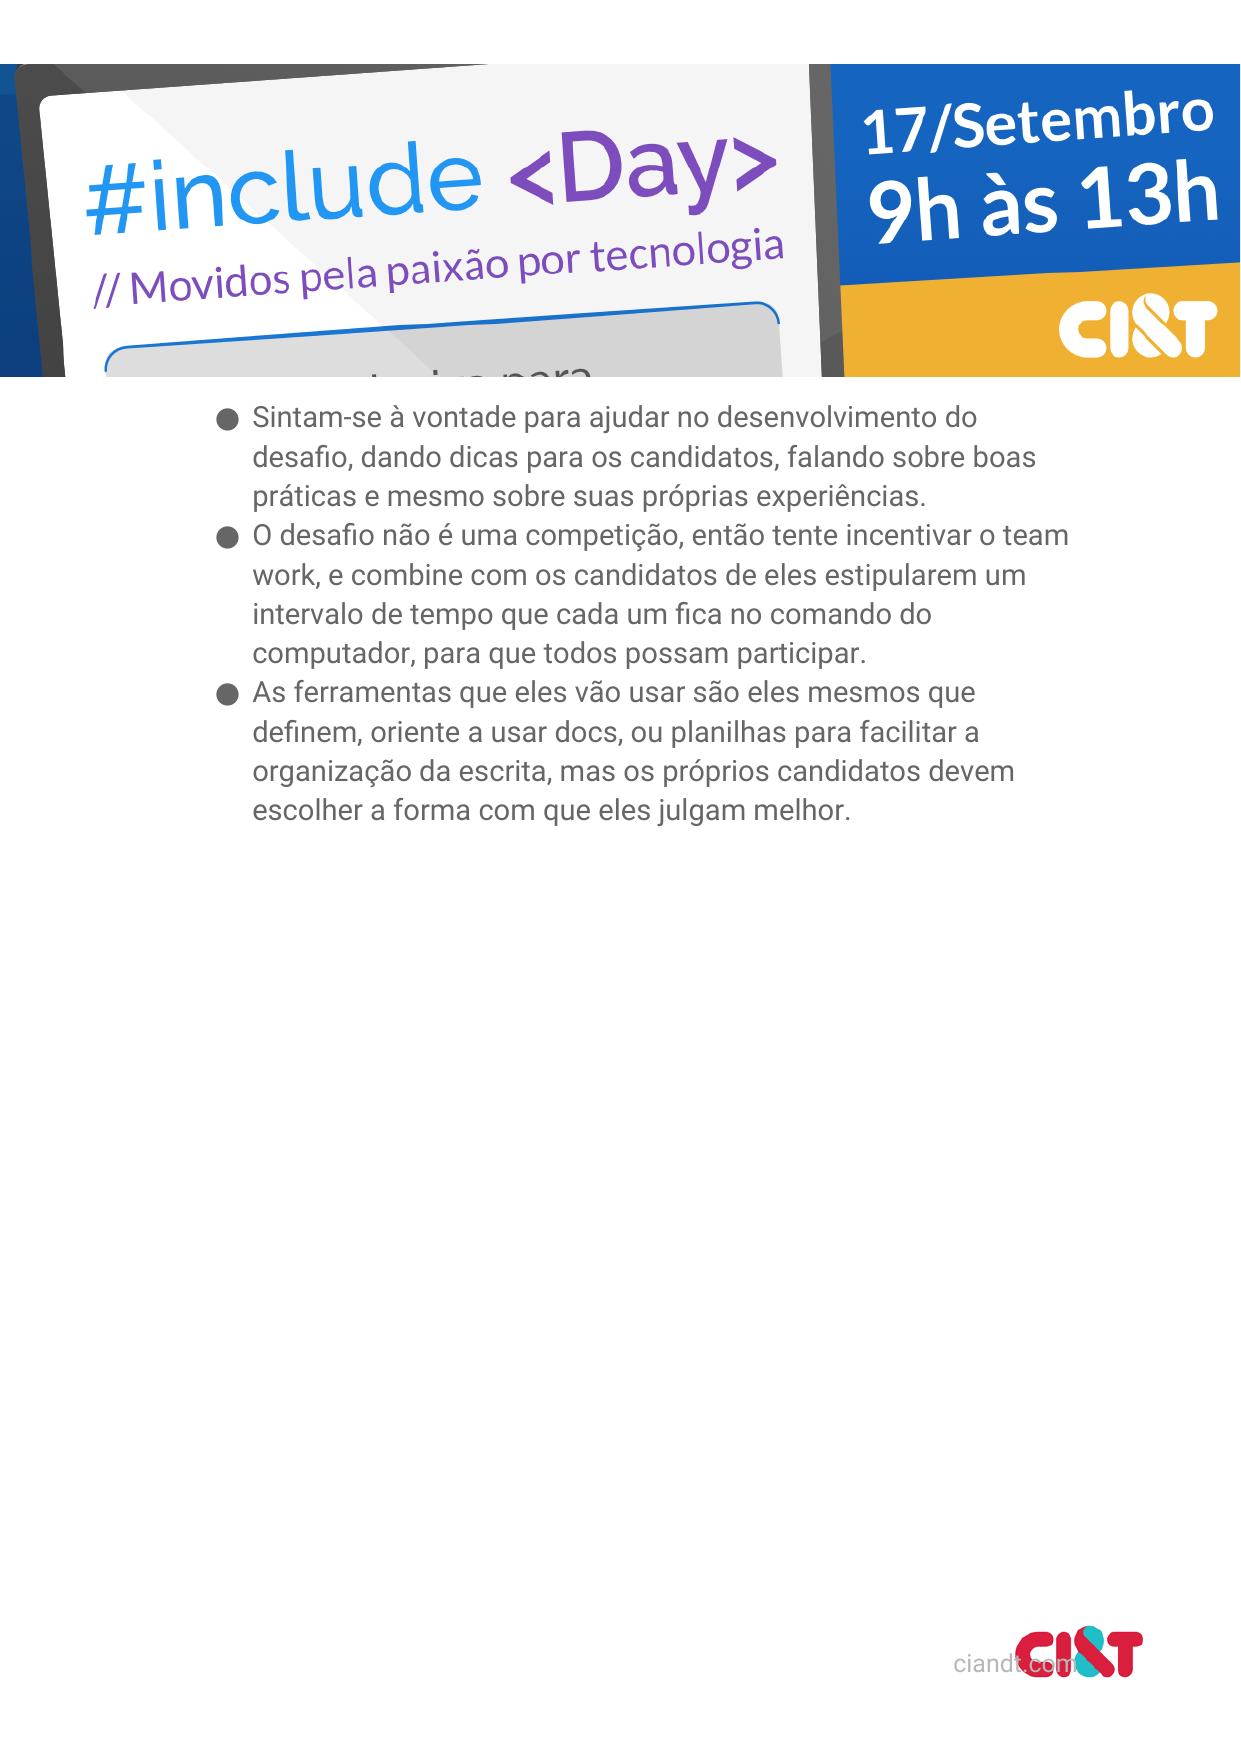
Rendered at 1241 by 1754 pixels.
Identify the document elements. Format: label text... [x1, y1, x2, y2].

list O desafio não é uma competição, então tente incentivar o team work, e combine com os candidatos de eles estipularem um intervalo de tempo que cada um fica no comando do computador, para que todos possam participar. [214, 519, 1078, 671]
list Sintam-se à vontade para ajudar no desenvolvimento do desafio, dando dicas para os candidatos, falando sobre boas práticas e mesmo sobre suas próprias experiências. [214, 105, 1078, 513]
picture [989, 1606, 1167, 1702]
list As ferramentas que eles vão usar são eles mesmos que definem, oriente a usar docs, ou planilhas para facilitar a organização da escrita, mas os próprios candidatos devem escolher a forma com que eles julgam melhor. [214, 676, 1078, 828]
picture [0, 64, 1241, 377]
